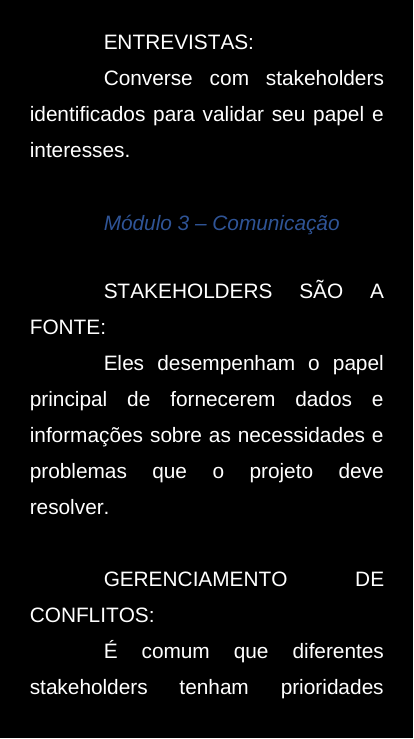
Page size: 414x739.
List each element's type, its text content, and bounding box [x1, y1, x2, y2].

text ENTREVISTAS: [29, 29, 384, 53]
subtitle Módulo 3 – Comunicação [29, 210, 384, 234]
text Converse com stakeholders identificados para validar seu papel e interesses. [29, 66, 384, 161]
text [29, 639, 384, 698]
text Eles desempenham o papel principal de fornecerem dados e informações sobre as necessidades e problemas que o projeto deve resolver. [29, 351, 384, 519]
text GERENCIAMENTO DE CONFLITOS: [29, 567, 384, 627]
text STAKEHOLDERS SÃO A FONTE: [29, 279, 384, 339]
